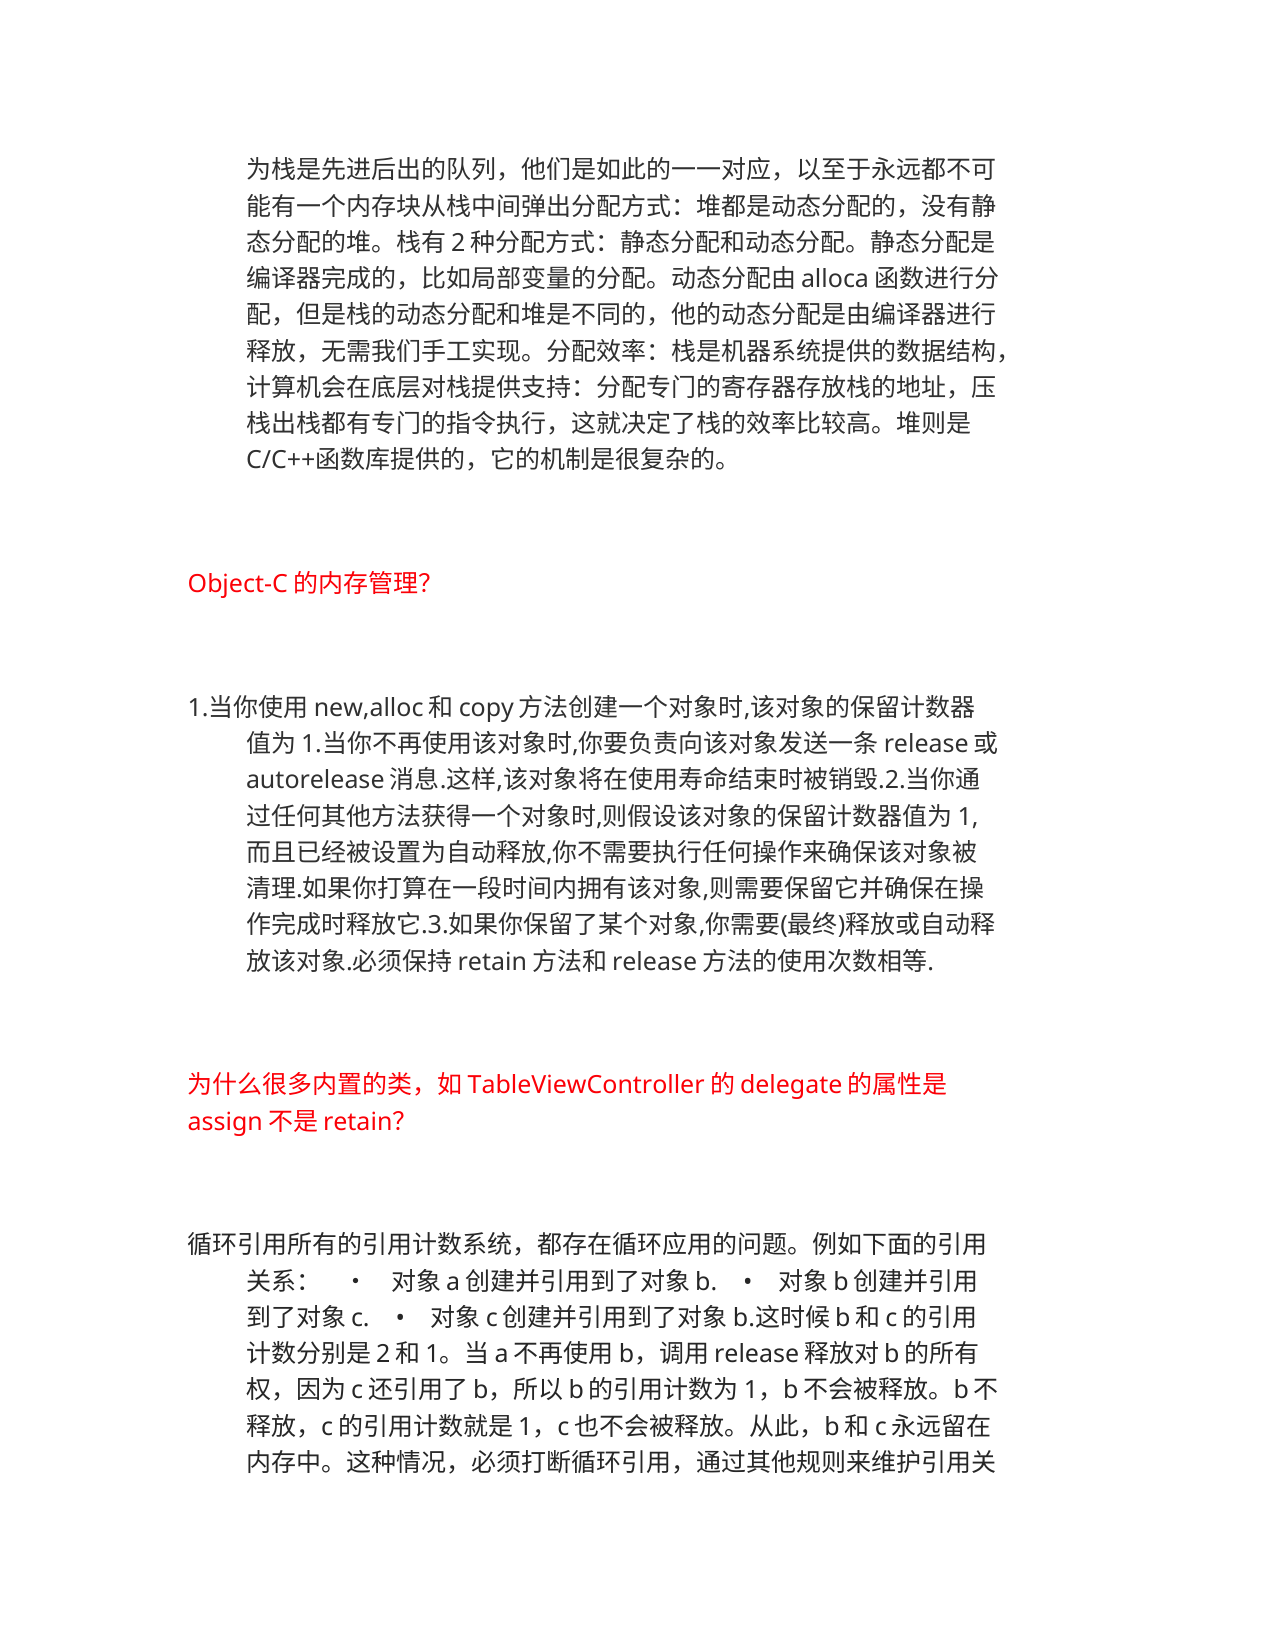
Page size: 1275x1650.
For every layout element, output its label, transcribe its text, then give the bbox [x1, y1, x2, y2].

text 为什么很多内置的类，如TableViewController的delegate的属性是assign不是retain？ [187, 1065, 1000, 1137]
text 1.当你使用new,alloc和copy方法创建一个对象时,该对象的保留计数器值为1.当你不再使用该对象时,你要负责向该对象发送一条release或autorelease消息.这样,该对象将在使用寿命结束时被销毁. 2.当你通过任何其他方法获得一个对象时,则假设该对象的保留计数器值为1,而且已经被设置为自动释放,你不需要执行任何操作来确保该对象被清理.如果你打算在一段时间内拥有该对象,则需要保留它并确保在操作完成时释放它. 3.如果你保留了某个对象,你需要(最终)释放或自动释放该对象.必须保持retain方法和release方法的使用次数相等. [187, 687, 1000, 977]
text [187, 150, 1000, 476]
text Object-C的内存管理？ [187, 564, 1000, 600]
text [187, 1225, 1000, 1479]
